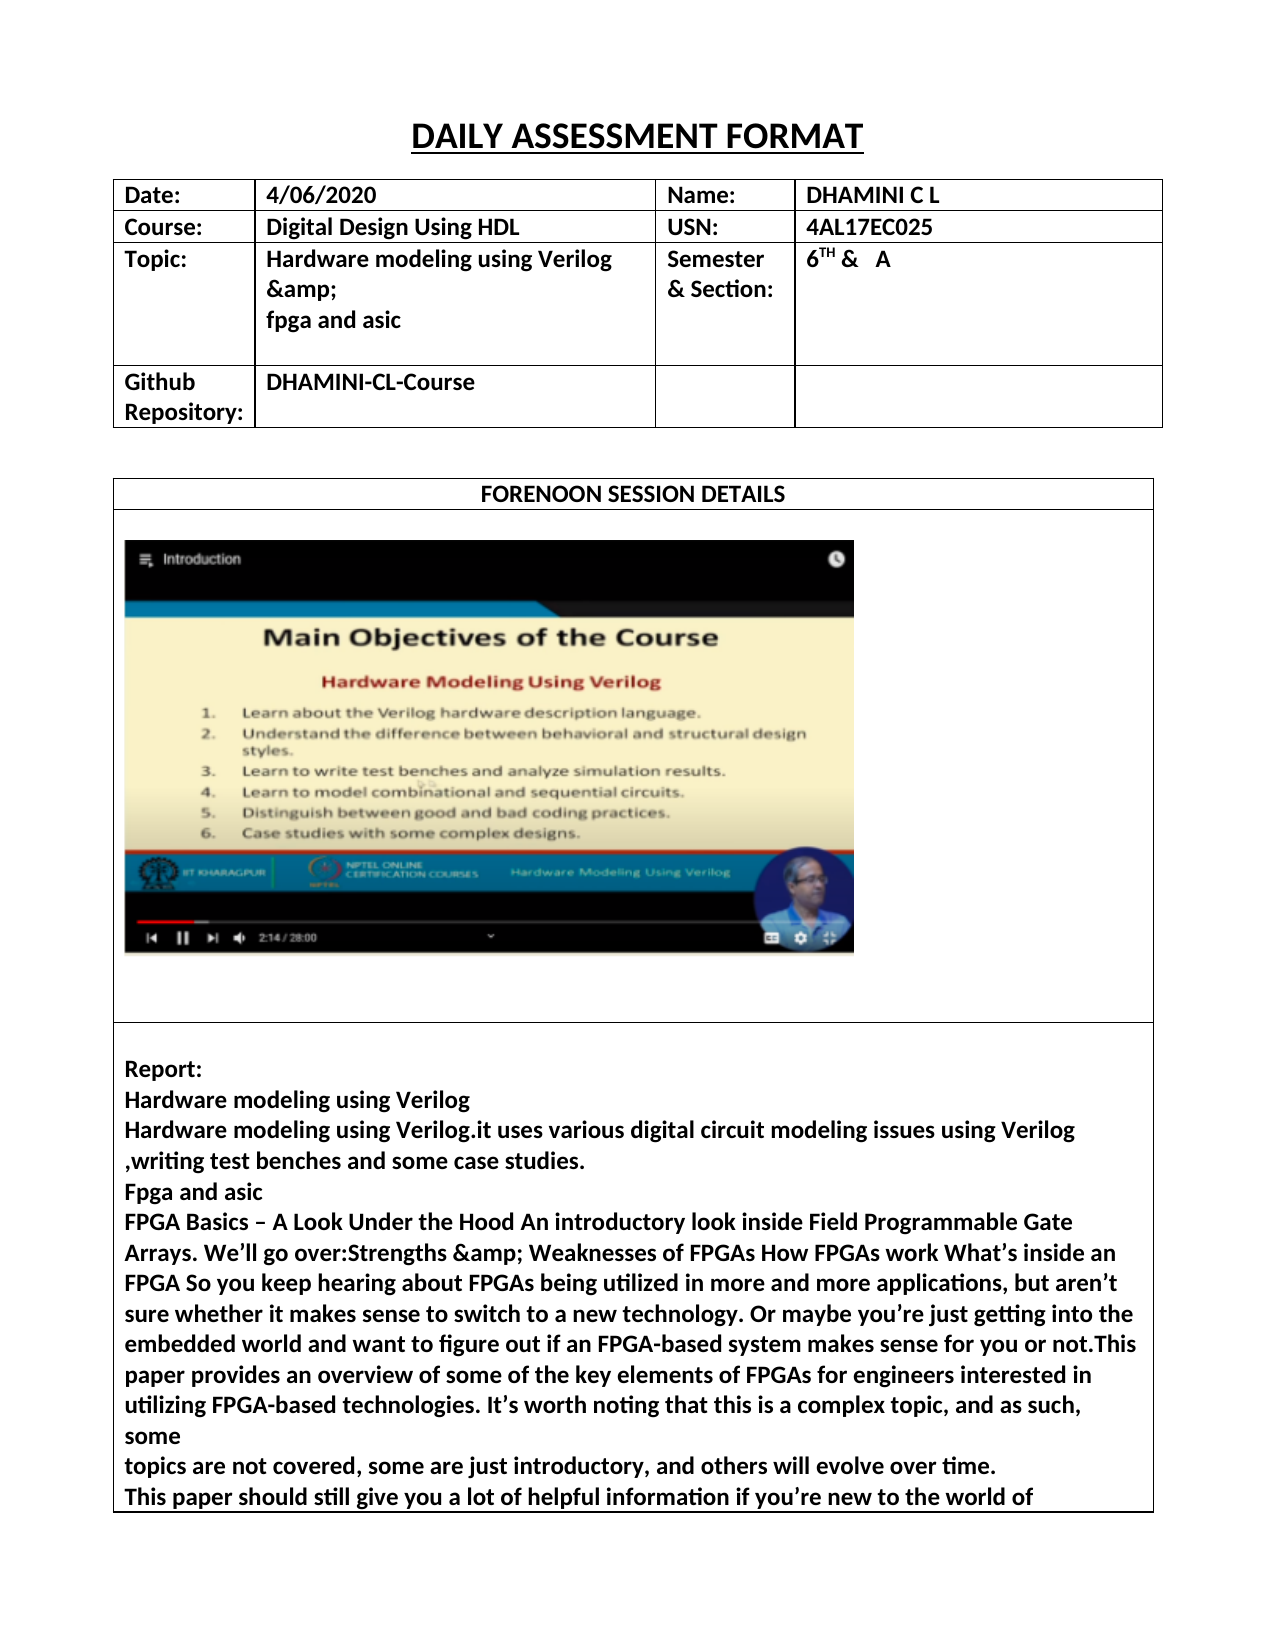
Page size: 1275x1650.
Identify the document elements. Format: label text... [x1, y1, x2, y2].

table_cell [114, 1023, 1153, 1511]
table_header Name: [656, 180, 794, 210]
table_cell [114, 510, 1153, 1022]
table_cell Digital Design Using HDL [256, 211, 655, 242]
table_cell DHAMINI-CL-Course [256, 366, 655, 427]
text DAILY ASSESSMENT FORMAT [112, 112, 1162, 158]
picture [124, 540, 854, 961]
table_cell Hardware modeling using Verilog &amp; fpga and asic [256, 243, 655, 365]
table_cell Topic: [114, 243, 254, 365]
table_cell Course: [114, 211, 254, 242]
table_header Date: [114, 180, 254, 210]
table_cell 6TH & A [796, 243, 1162, 365]
table_cell 4AL17EC025 [796, 211, 1162, 242]
table_cell [796, 366, 1162, 427]
table_cell USN: [656, 211, 794, 242]
table_header DHAMINI C L [796, 180, 1162, 210]
table_cell Github Repository: [114, 366, 254, 427]
table_cell [656, 366, 794, 427]
table_header FORENOON SESSION DETAILS [114, 479, 1153, 509]
table_cell Semester & Section: [656, 243, 794, 365]
table_header 4/06/2020 [256, 180, 655, 210]
